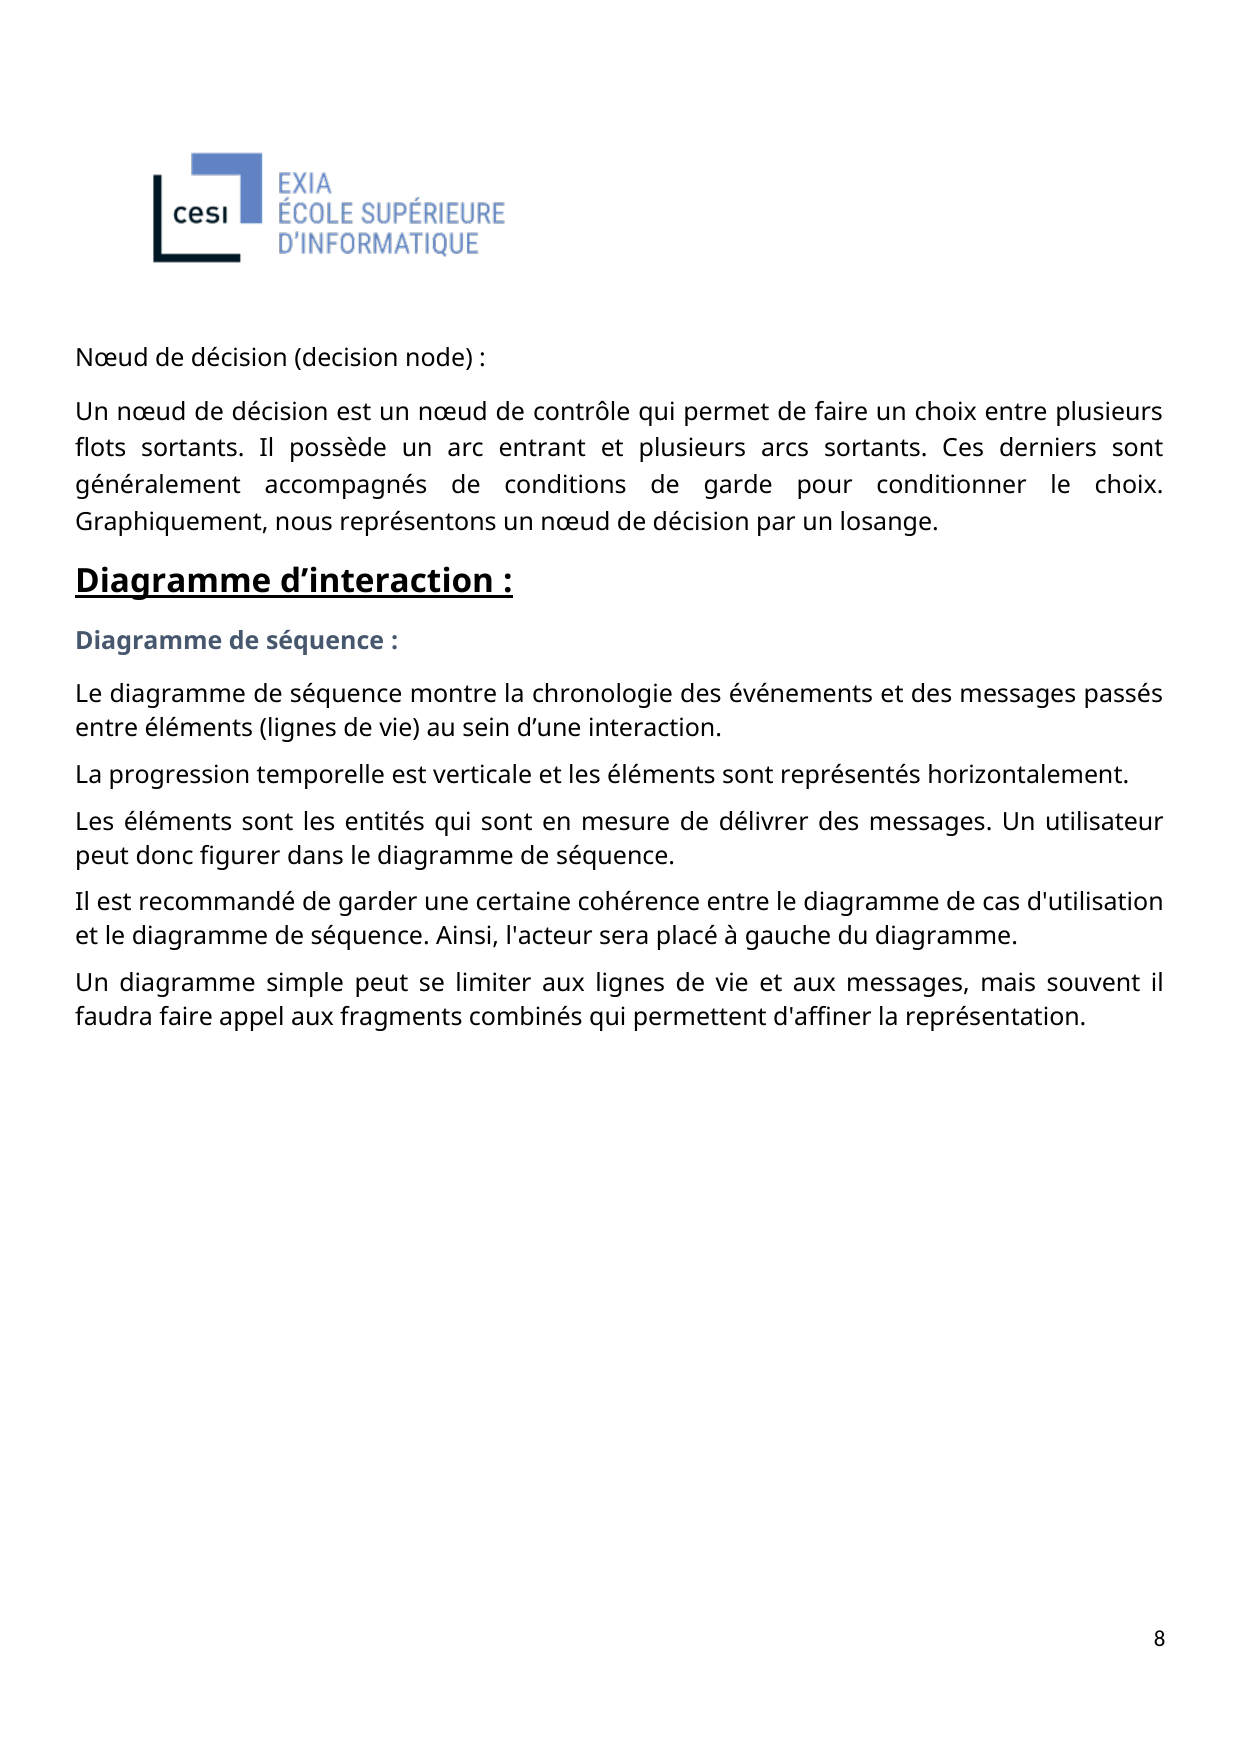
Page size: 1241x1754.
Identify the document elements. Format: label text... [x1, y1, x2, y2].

text Un diagramme simple peut se limiter aux lignes de vie et aux messages, mais souvent il faudra faire appel aux fragments combinés qui permettent d'affiner la représentation. [75, 964, 1165, 1033]
text Diagramme d’interaction : [75, 557, 1165, 602]
text Nœud de décision (decision node) : [75, 340, 1165, 374]
text Il est recommandé de garder une certaine cohérence entre le diagramme de cas d'utilisation et le diagramme de séquence. Ainsi, l'acteur sera placé à gauche du diagramme. [75, 884, 1165, 952]
text Les éléments sont les entités qui sont en mesure de délivrer des messages. Un utilisateur peut donc figurer dans le diagramme de séquence. [75, 803, 1165, 871]
text Le diagramme de séquence montre la chronologie des événements et des messages passés entre éléments (lignes de vie) au sein d’une interaction. [75, 676, 1165, 744]
text Diagramme de séquence : [75, 623, 1165, 657]
picture [75, 73, 583, 340]
text La progression temporelle est verticale et les éléments sont représentés horizontalement. [75, 757, 1165, 791]
text Un nœud de décision est un nœud de contrôle qui permet de faire un choix entre plusieurs flots sortants. Il possède un arc entrant et plusieurs arcs sortants. Ces derniers sont généralement accompagnés de conditions de garde pour conditionner le choix. Graphiquement, nous représentons un nœud de décision par un losange. [75, 393, 1165, 538]
